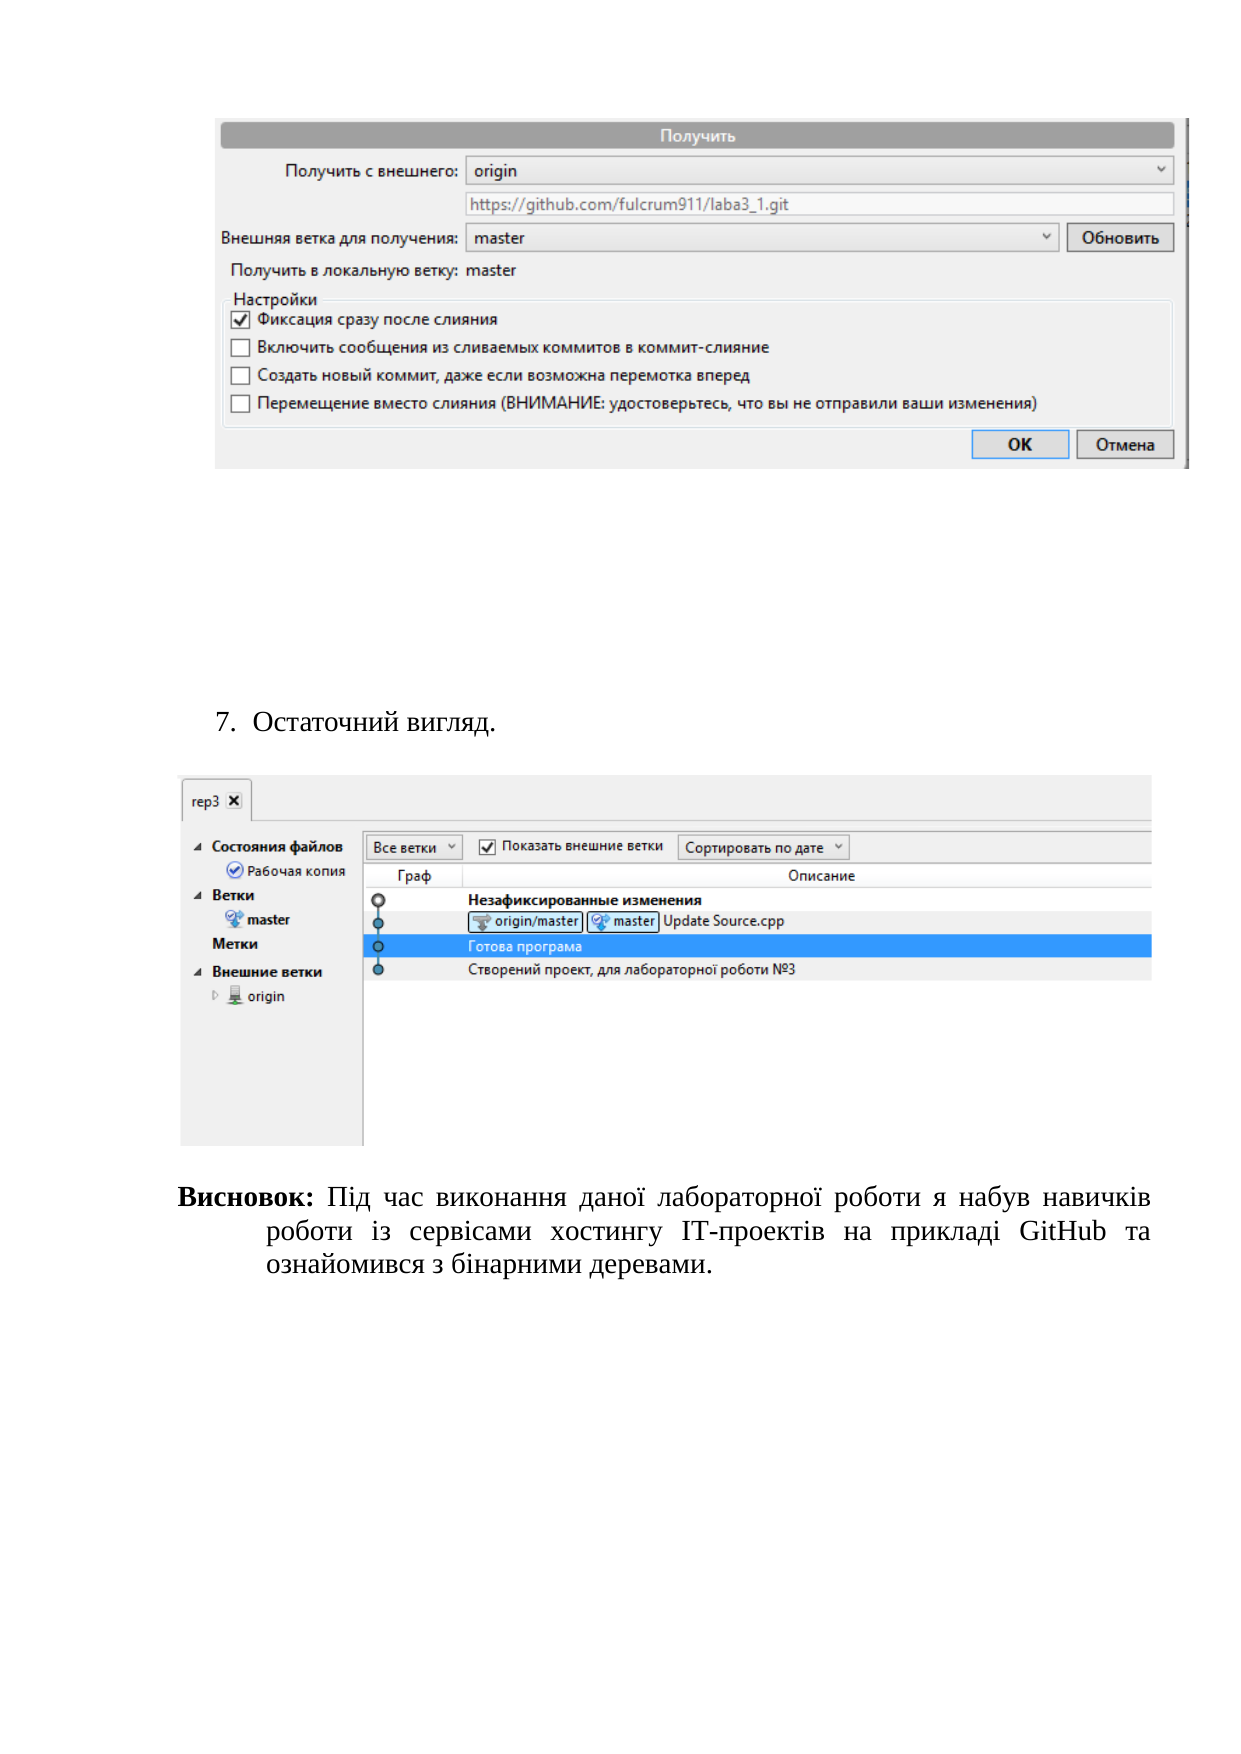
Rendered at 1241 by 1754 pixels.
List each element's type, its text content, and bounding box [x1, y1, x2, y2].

picture [214, 118, 1190, 469]
list Остаточний вигляд. [215, 704, 1152, 737]
text Висновок: Під час виконання даної лабораторної роботи я набув навичків роботи із сервісами хостингу IT-проектів на прикладі GitHub та ознайомився з бінарними деревами. [177, 1179, 1152, 1280]
picture [177, 775, 1152, 1146]
